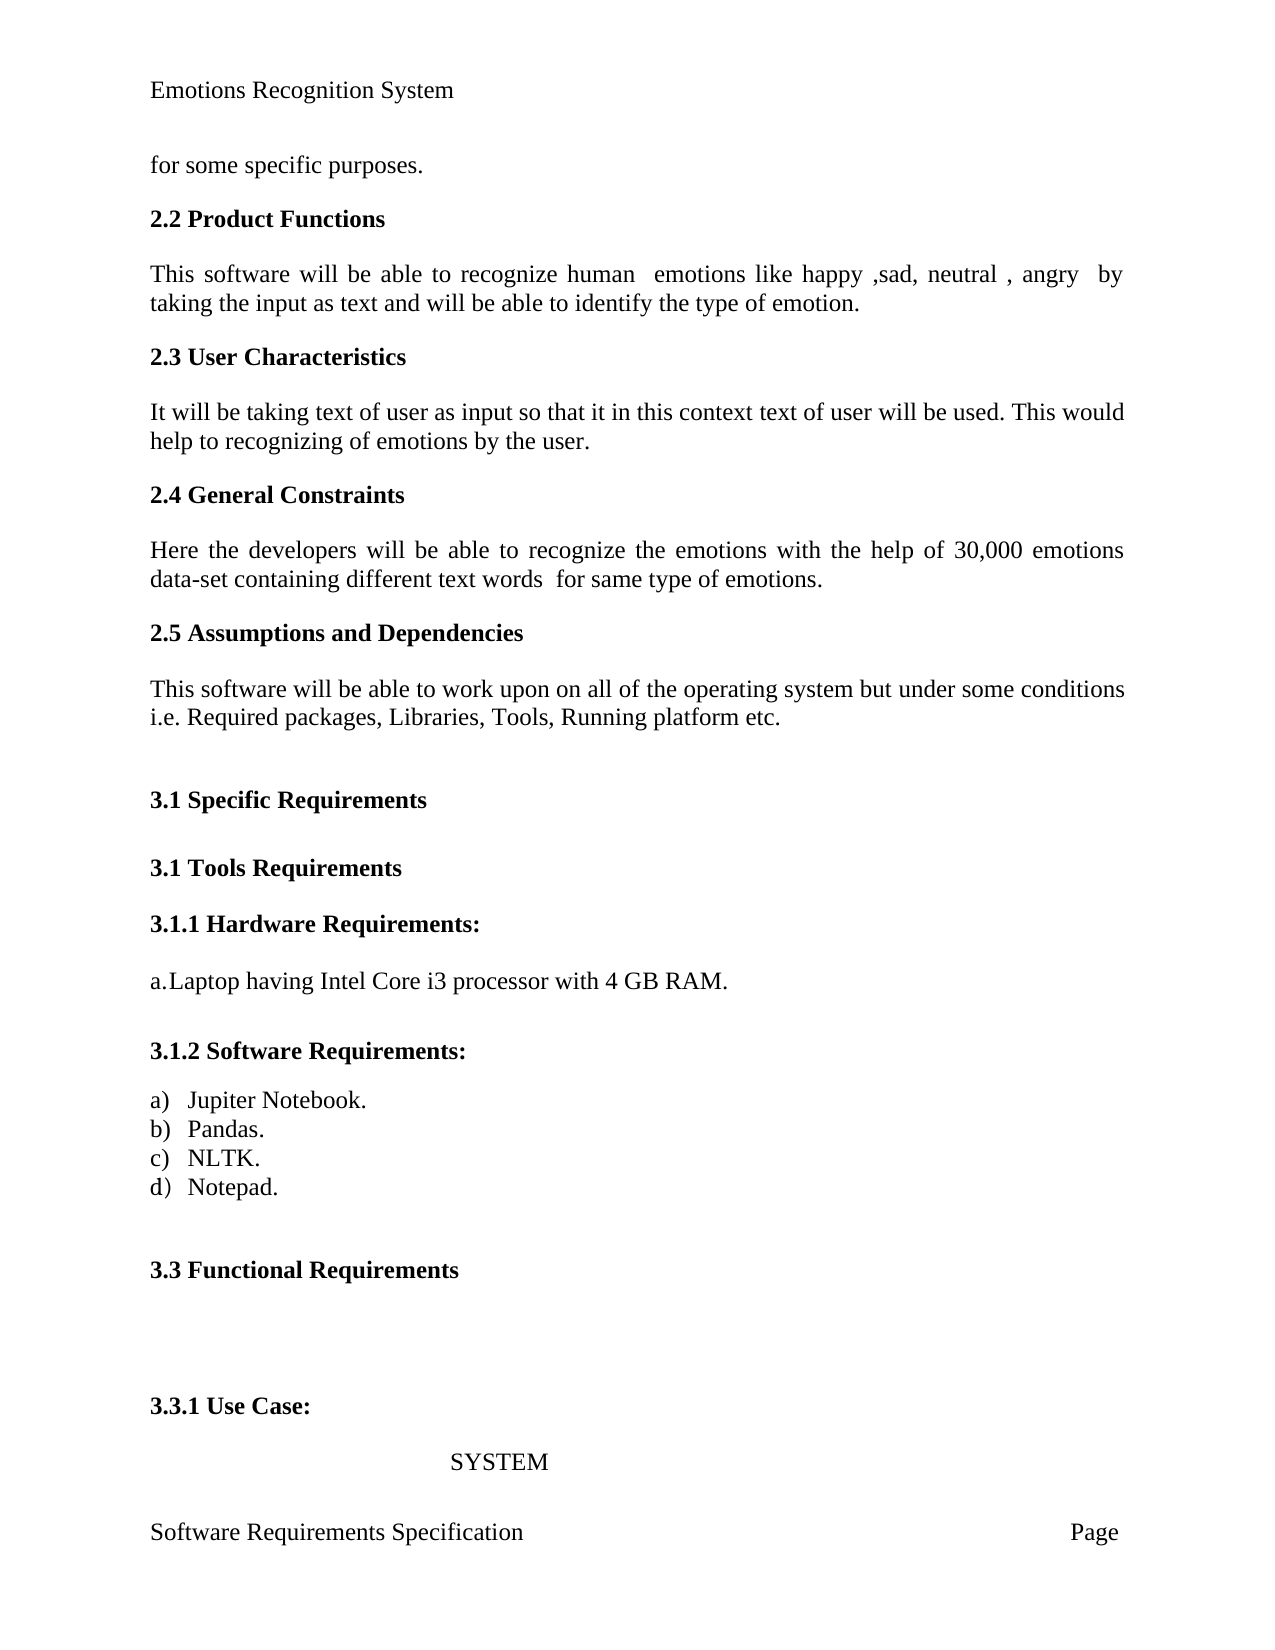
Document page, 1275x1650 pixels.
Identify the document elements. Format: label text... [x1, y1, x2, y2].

subtitle 3.1 Tools Requirements [150, 853, 1125, 882]
subtitle 3.3 Functional Requirements [150, 1255, 1125, 1284]
text It will be taking text of user as input so that it in this context text of user will be used. This would help to recognizing of emotions by the user. [150, 397, 1125, 455]
subtitle 3.1 Specific Requirements [150, 785, 1125, 814]
text This software will be able to work upon on all of the operating system but under some conditions i.e. Required packages, Libraries, Tools, Running platform etc. [150, 674, 1125, 731]
text Here the developers will be able to recognize the emotions with the help of 30,000 emotions data-set containing different text words for same type of emotions. [150, 536, 1125, 593]
subtitle 2.2 Product Functions [150, 204, 1125, 232]
list Notepad. [150, 1172, 1125, 1201]
subtitle 2.3 User Characteristics [150, 342, 1125, 371]
subtitle 2.5 Assumptions and Dependencies [150, 618, 1125, 647]
text 3.1.1 Hardware Requirements: [150, 909, 1125, 937]
text This software will be able to recognize human emotions like happy ,sad, neutral , angry by taking the input as text and will be able to identify the type of emotion. [150, 259, 1125, 317]
list Laptop having Intel Core i3 processor with 4 GB RAM. [150, 966, 1125, 995]
subtitle 3.3.1 Use Case: [150, 1391, 1125, 1420]
subtitle 2.4 General Constraints [150, 480, 1125, 509]
list NLTK. [150, 1143, 1125, 1172]
text SYSTEM [150, 1447, 1125, 1476]
list Pandas. [150, 1114, 1125, 1143]
list Jupiter Notebook. [150, 1086, 1125, 1114]
subtitle 3.1.2 Software Requirements: [150, 1036, 1125, 1065]
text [150, 150, 1125, 179]
